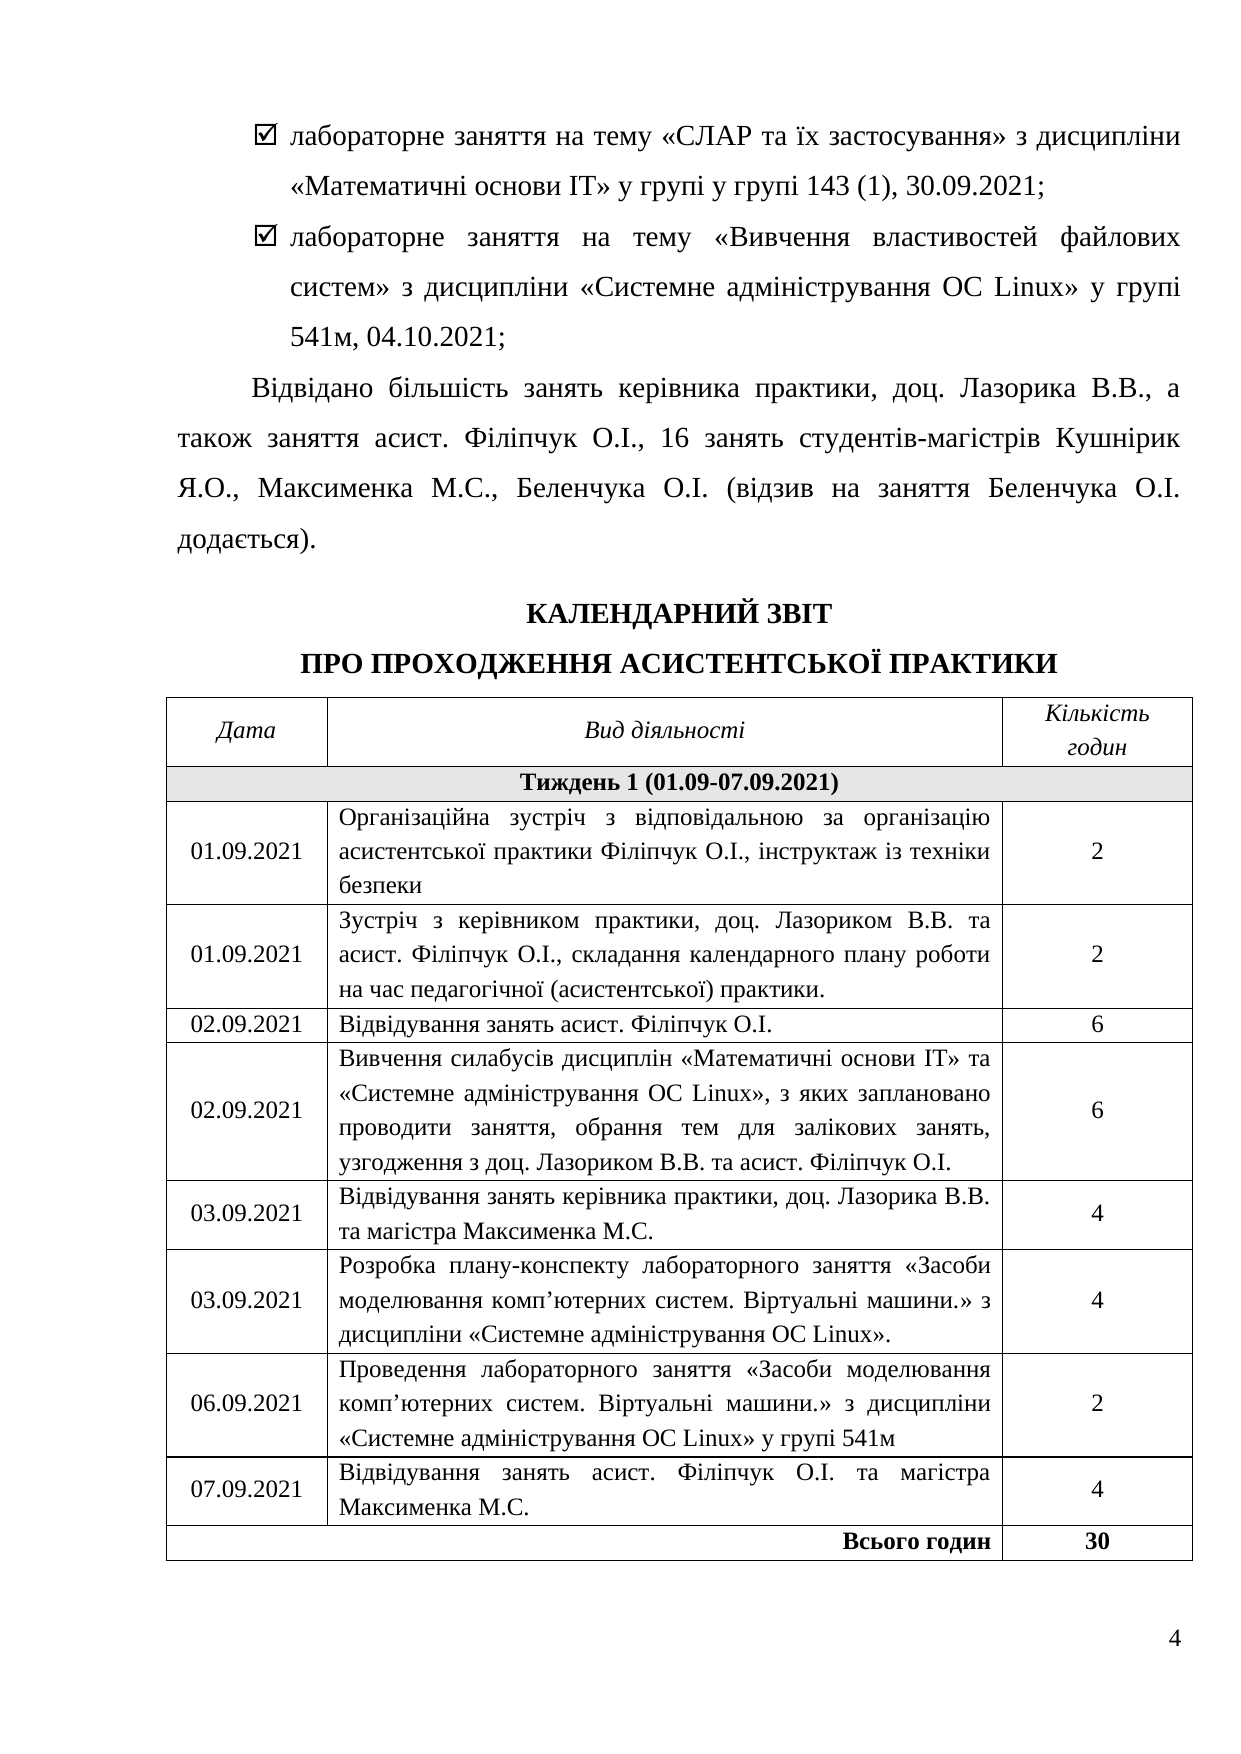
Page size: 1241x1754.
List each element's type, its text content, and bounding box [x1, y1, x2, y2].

list лабораторне заняття на тему «СЛАР та їх застосування» з дисципліни «Математичні основи ІТ» у групі у групі 143 (1), 30.09.2021; [252, 118, 1181, 202]
table_cell 02.09.2021 [167, 1043, 327, 1180]
text КАЛЕНДАРНИЙ ЗВІТ [177, 596, 1181, 630]
table_cell Відвідування занять асист. Філіпчук О.І. [328, 1009, 1002, 1042]
table_cell 6 [1003, 1043, 1192, 1180]
table_cell 2 [1003, 802, 1192, 904]
table_cell 4 [1003, 1458, 1192, 1525]
table_cell 03.09.2021 [167, 1181, 327, 1249]
table_header Дата [167, 698, 327, 766]
table_cell 01.09.2021 [167, 802, 327, 904]
text ПРО ПРОХОДЖЕННЯ АСИСТЕНТСЬКОЇ ПРАКТИКИ [177, 647, 1181, 680]
text Відвідано більшість занять керівника практики, доц. Лазорика В.В., а також заняття асист. Філіпчук О.І., 16 занять студентів-магістрів Кушнірик Я.О., Максименка М.С., Беленчука О.І. (відзив на заняття Беленчука О.І. додається). [177, 370, 1181, 554]
table_cell 07.09.2021 [167, 1458, 327, 1525]
table_cell 30 [1003, 1526, 1192, 1560]
table_cell Вивчення силабусів дисциплін «Математичні основи ІТ» та «Системне адміністрування ОС Linux», з яких заплановано проводити заняття, обрання тем для залікових занять, узгодження з доц. Лазориком В.В. та асист. Філіпчук О.І. [328, 1043, 1002, 1180]
table_cell 01.09.2021 [167, 905, 327, 1008]
table_cell Відвідування занять асист. Філіпчук О.І. та магістра Максименка М.С. [328, 1458, 1002, 1525]
table_cell 4 [1003, 1250, 1192, 1353]
table_cell 2 [1003, 905, 1192, 1008]
table_cell Тиждень 1 (01.09-07.09.2021) [167, 767, 1192, 801]
list лабораторне заняття на тему «Вивчення властивостей файлових систем» з дисципліни «Системне адміністрування ОС Linux» у групі 541м, 04.10.2021; [252, 219, 1181, 353]
table_cell 2 [1003, 1354, 1192, 1456]
table_header Кількість годин [1003, 698, 1192, 766]
table_cell 06.09.2021 [167, 1354, 327, 1456]
table_cell Зустріч з керівником практики, доц. Лазориком В.В. та асист. Філіпчук О.І., складання календарного плану роботи на час педагогічної (асистентської) практики. [328, 905, 1002, 1008]
table_cell Організаційна зустріч з відповідальною за організацію асистентської практики Філіпчук О.І., інструктаж із техніки безпеки [328, 802, 1002, 904]
table_cell 4 [1003, 1181, 1192, 1249]
table_cell Відвідування занять керівника практики, доц. Лазорика В.В. та магістра Максименка М.С. [328, 1181, 1002, 1249]
table_cell 03.09.2021 [167, 1250, 327, 1353]
table_cell Всього годин [167, 1526, 1002, 1560]
table_header Вид діяльності [328, 698, 1002, 766]
table_cell 02.09.2021 [167, 1009, 327, 1042]
table_cell 6 [1003, 1009, 1192, 1042]
